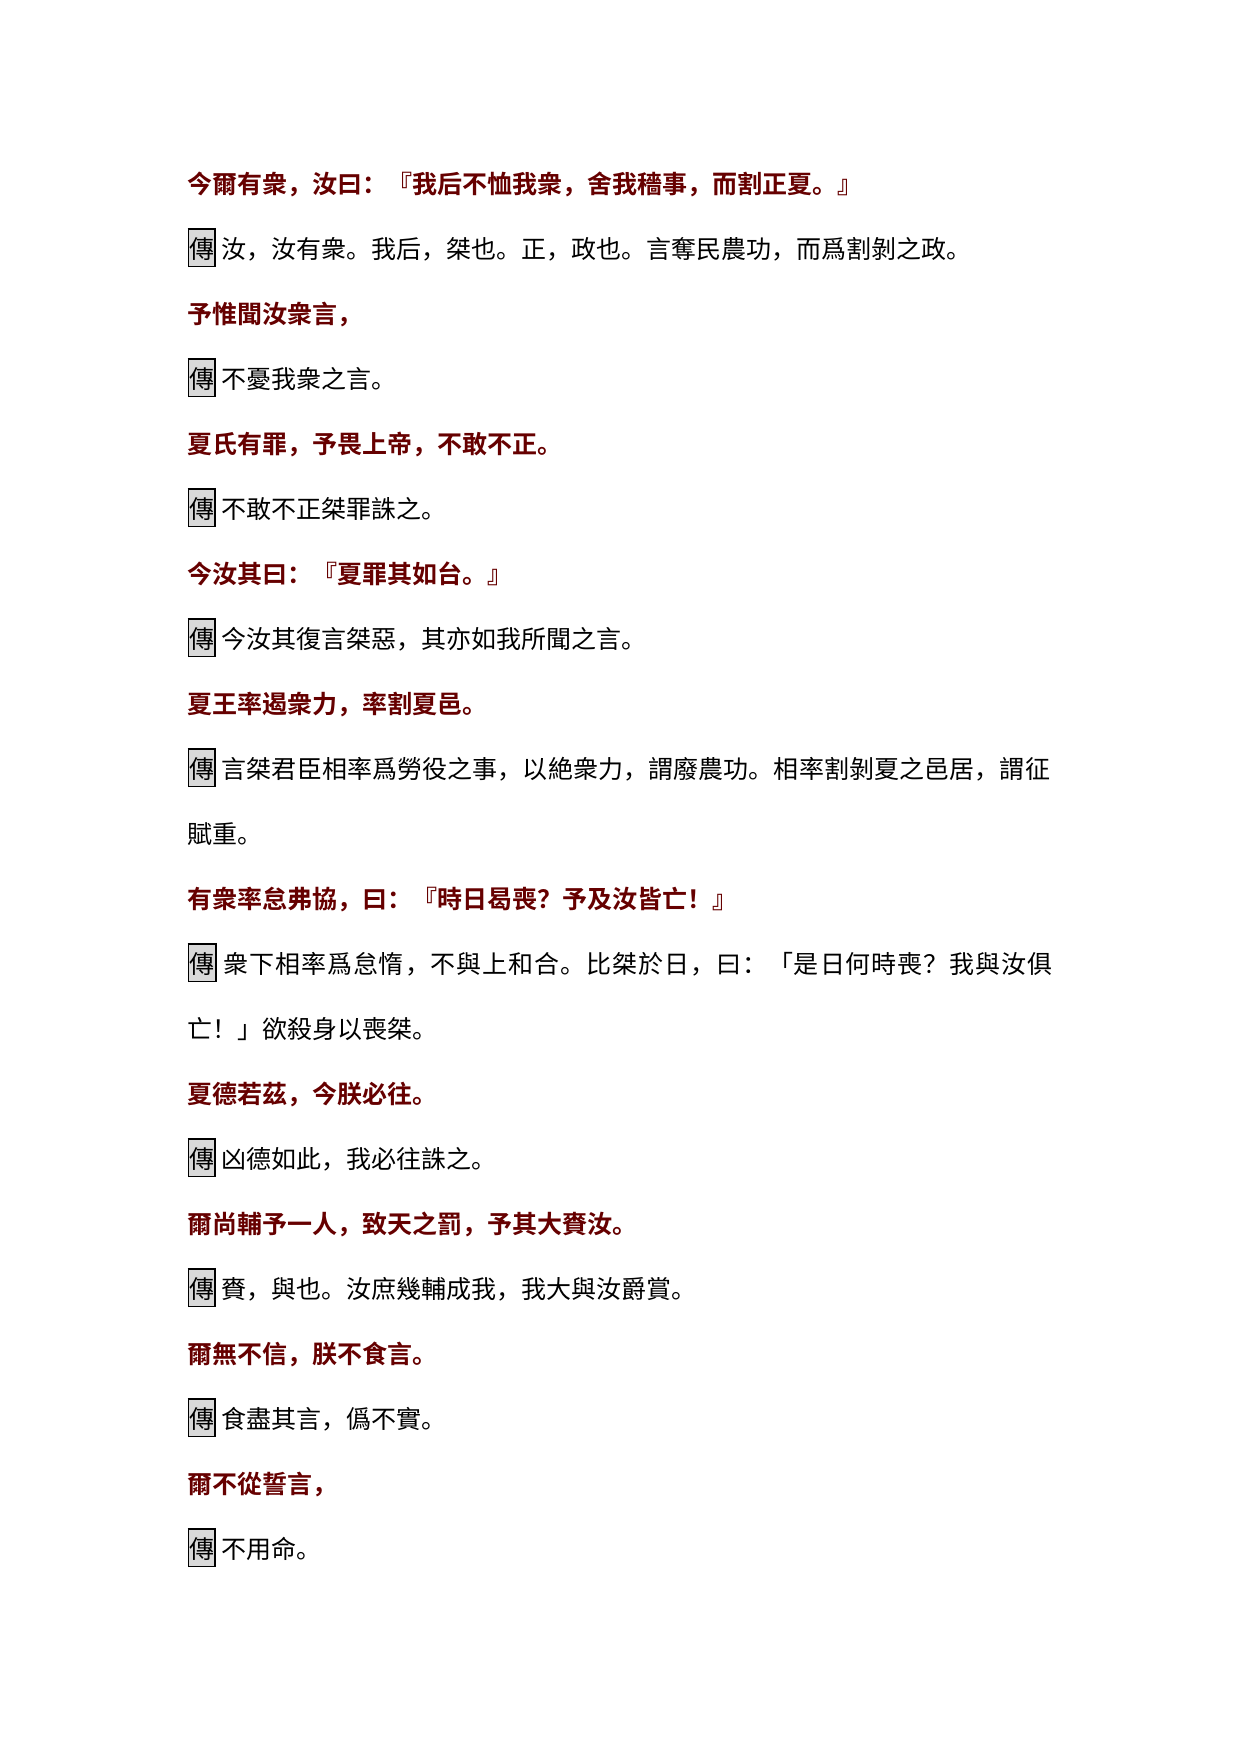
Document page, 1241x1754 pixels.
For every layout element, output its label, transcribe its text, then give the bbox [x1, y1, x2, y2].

text 爾不從誓言， [187, 1450, 1053, 1515]
text 傳 衆下相率爲怠惰，不與上和合。比桀於日，曰：「是日何時喪？我與汝俱亡！」欲殺身以喪桀。 [187, 930, 1053, 1060]
text 傳 不憂我衆之言。 [187, 345, 1053, 410]
text 傳 言桀君臣相率爲勞役之事，以絶衆力，謂廢農功。相率割剝夏之邑居，謂征賦重。 [187, 735, 1053, 865]
text 爾尚輔予一人，致天之罰，予其大賚汝。 [187, 1190, 1053, 1255]
text 傳 今汝其復言桀惡，其亦如我所聞之言。 [187, 605, 1053, 670]
text 夏德若茲，今朕必往。 [187, 1060, 1053, 1125]
text 傳 賚，與也。汝庶幾輔成我，我大與汝爵賞。 [187, 1255, 1053, 1320]
text 今汝其曰：『夏罪其如台。』 [187, 540, 1053, 605]
text 予惟聞汝衆言， [187, 280, 1053, 345]
text 有衆率怠弗協，曰：『時日曷喪？予及汝皆亡！』 [187, 865, 1053, 930]
text 傳 食盡其言，僞不實。 [187, 1385, 1053, 1450]
text 夏氏有罪，予畏上帝，不敢不正。 [187, 410, 1053, 475]
text 傳 凶德如此，我必往誅之。 [187, 1125, 1053, 1190]
text 傳 不敢不正桀罪誅之。 [187, 475, 1053, 540]
text 傳 不用命。 [187, 1515, 1053, 1580]
text 今爾有衆，汝曰：『我后不恤我衆，舍我穡事，而割正夏。』 [187, 150, 1053, 215]
text 爾無不信，朕不食言。 [187, 1320, 1053, 1385]
text 傳 汝，汝有衆。我后，桀也。正，政也。言奪民農功，而爲割剝之政。 [187, 215, 1053, 280]
text 夏王率遏衆力，率割夏邑。 [187, 670, 1053, 735]
